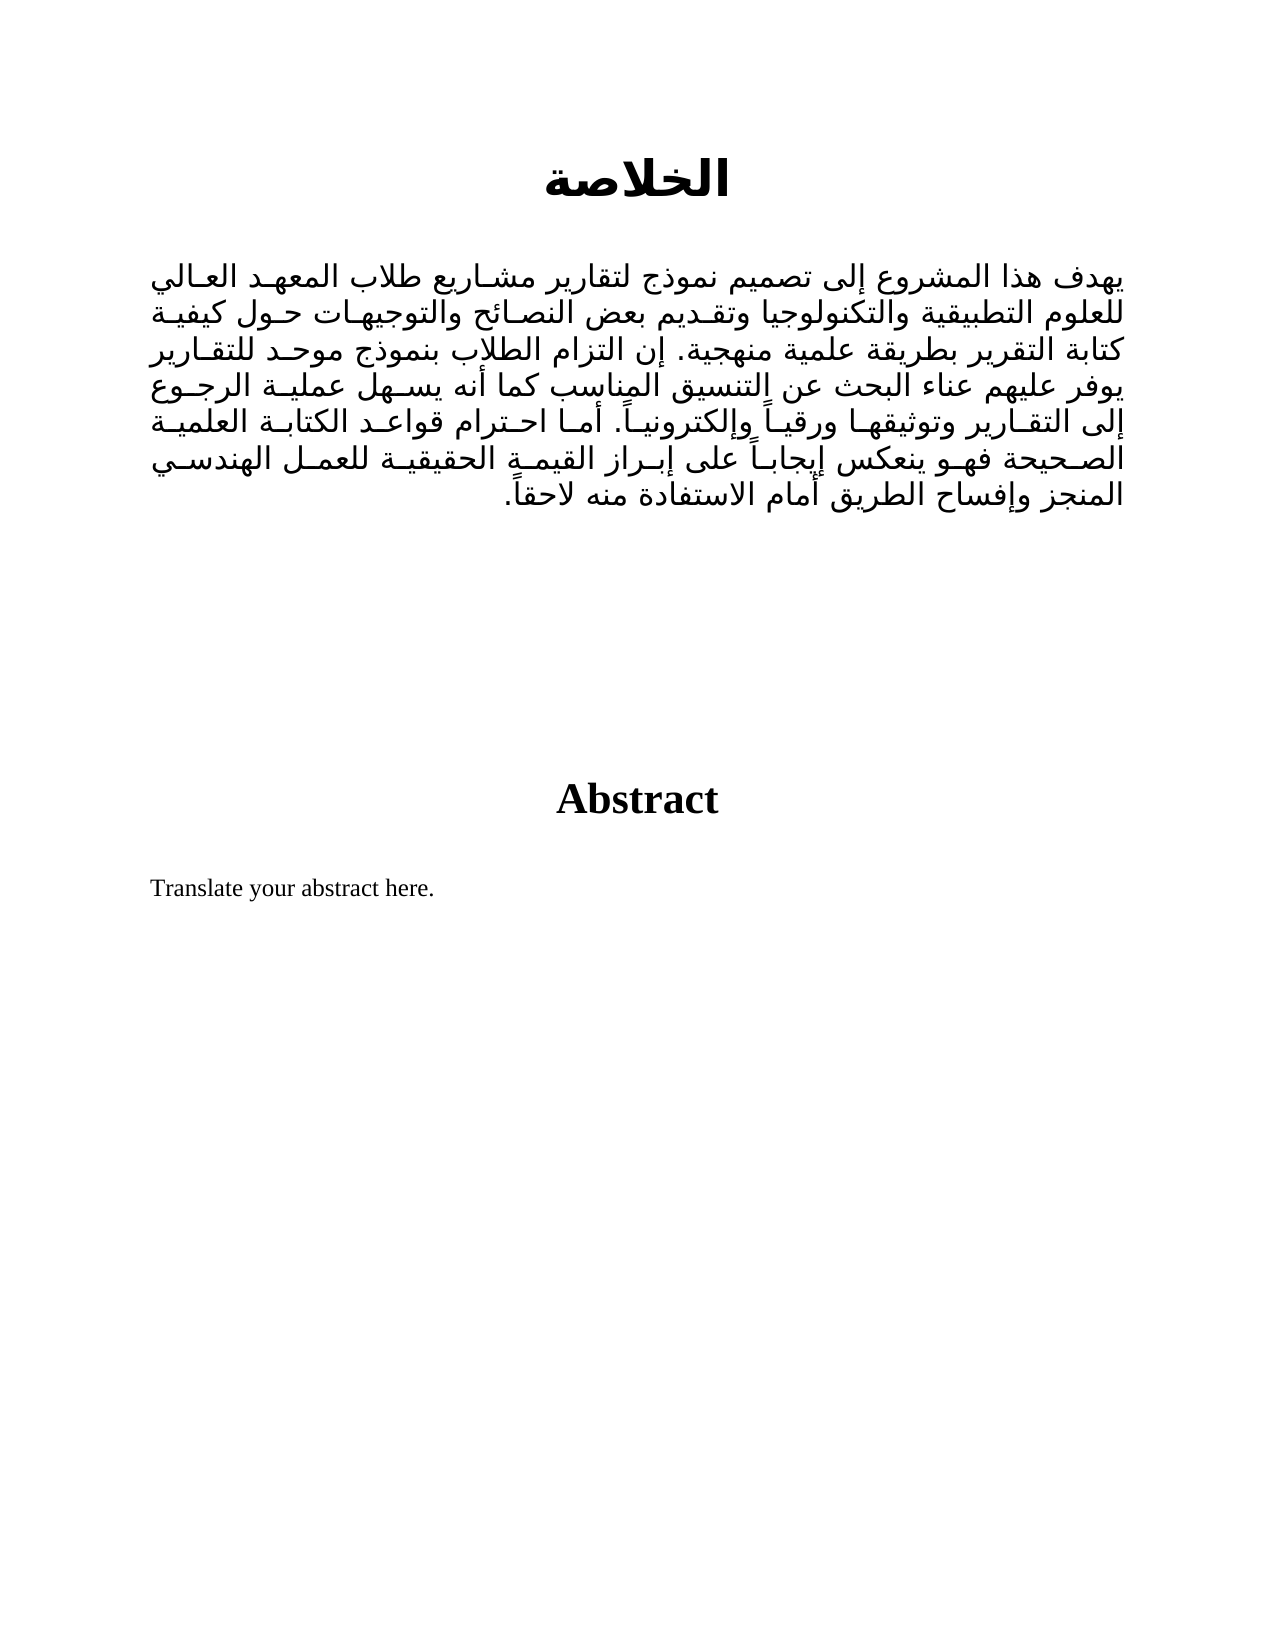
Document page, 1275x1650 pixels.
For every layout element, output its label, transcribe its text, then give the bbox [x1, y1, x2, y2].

text الخلاصة [150, 150, 1125, 208]
text يهدف هذا المشروع إلى تصميم نموذج لتقارير مشاريع طلاب المعهد العالي للعلوم التطبيقية والتكنولوجيا وتقديم بعض النصائح والتوجيهات حول كيفية كتابة التقرير بطريقة علمية منهجية. إن التزام الطلاب بنموذج موحد للتقارير يوفر عليهم عناء البحث عن التنسيق المناسب كما أنه يسهل عملية الرجوع إلى التقارير وتوثيقها ورقياً وإلكترونياً. أما احترام قواعد الكتابة العلمية الصحيحة فهو ينعكس إيجاباً على إبراز القيمة الحقيقية للعمل الهندسي المنجز وإفساح الطريق أمام الاستفادة منه لاحقاً. [150, 258, 1125, 513]
text Abstract [150, 773, 1125, 823]
text Translate your abstract here. [150, 873, 1125, 902]
